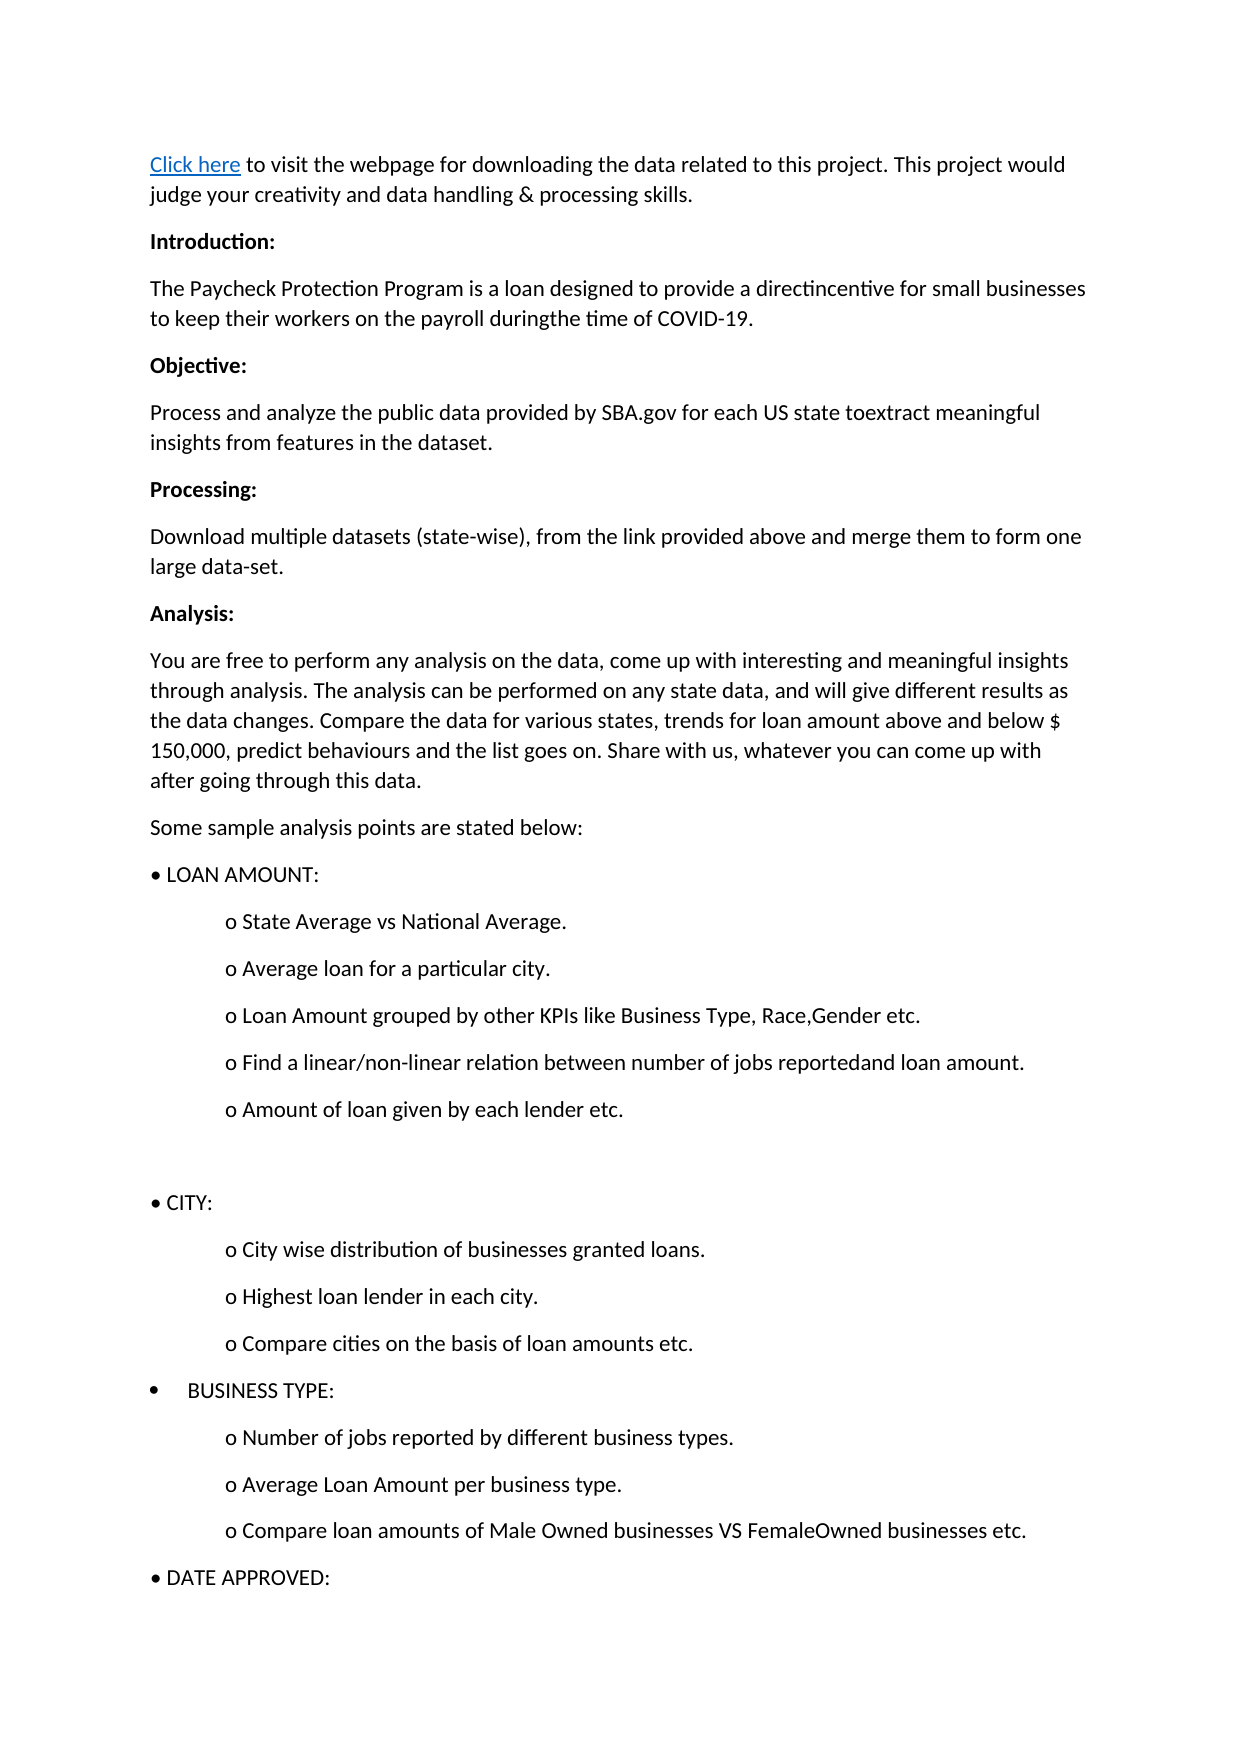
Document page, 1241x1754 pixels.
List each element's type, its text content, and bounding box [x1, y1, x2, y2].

text o Average Loan Amount per business type. [225, 1470, 1090, 1498]
text o State Average vs National Average. [225, 907, 1090, 935]
text • LOAN AMOUNT: [150, 860, 1090, 888]
text • DATE APPROVED: [150, 1563, 1090, 1592]
text o Highest loan lender in each city. [225, 1282, 1090, 1310]
text o Loan Amount grouped by other KPIs like Business Type, Race,Gender etc. [225, 1001, 1090, 1029]
text Analysis: [150, 599, 1090, 627]
text Process and analyze the public data provided by SBA.gov for each US state toextract meaningful insights from features in the dataset. [150, 398, 1090, 456]
text Some sample analysis points are stated below: [150, 813, 1090, 842]
text Download multiple datasets (state-wise), from the link provided above and merge them to form one large data-set. [150, 522, 1090, 580]
list BUSINESS TYPE: [150, 1376, 1090, 1404]
text o Find a linear/non-linear relation between number of jobs reportedand loan amount. [225, 1048, 1090, 1076]
text o Average loan for a particular city. [225, 954, 1090, 982]
text Introduction: [150, 227, 1090, 255]
text o City wise distribution of businesses granted loans. [225, 1235, 1090, 1263]
text o Compare loan amounts of Male Owned businesses VS FemaleOwned businesses etc. [225, 1517, 1090, 1545]
text o Compare cities on the basis of loan amounts etc. [225, 1329, 1090, 1357]
text o Number of jobs reported by different business types. [225, 1423, 1090, 1451]
text o Amount of loan given by each lender etc. [225, 1095, 1090, 1123]
text Click here to visit the webpage for downloading the data related to this project. This project would judge your creativity and data handling & processing skills. [150, 150, 1090, 208]
text Objective: [150, 351, 1090, 379]
text • CITY: [150, 1188, 1090, 1217]
text Processing: [150, 475, 1090, 503]
text You are free to perform any analysis on the data, come up with interesting and meaningful insights through analysis. The analysis can be performed on any state data, and will give different results as the data changes. Compare the data for various states, trends for loan amount above and below $ 150,000, predict behaviours and the list goes on. Share with us, whatever you can come up with after going through this data. [150, 646, 1090, 795]
text The Paycheck Protection Program is a loan designed to provide a directincentive for small businesses to keep their workers on the payroll duringthe time of COVID-19. [150, 274, 1090, 332]
